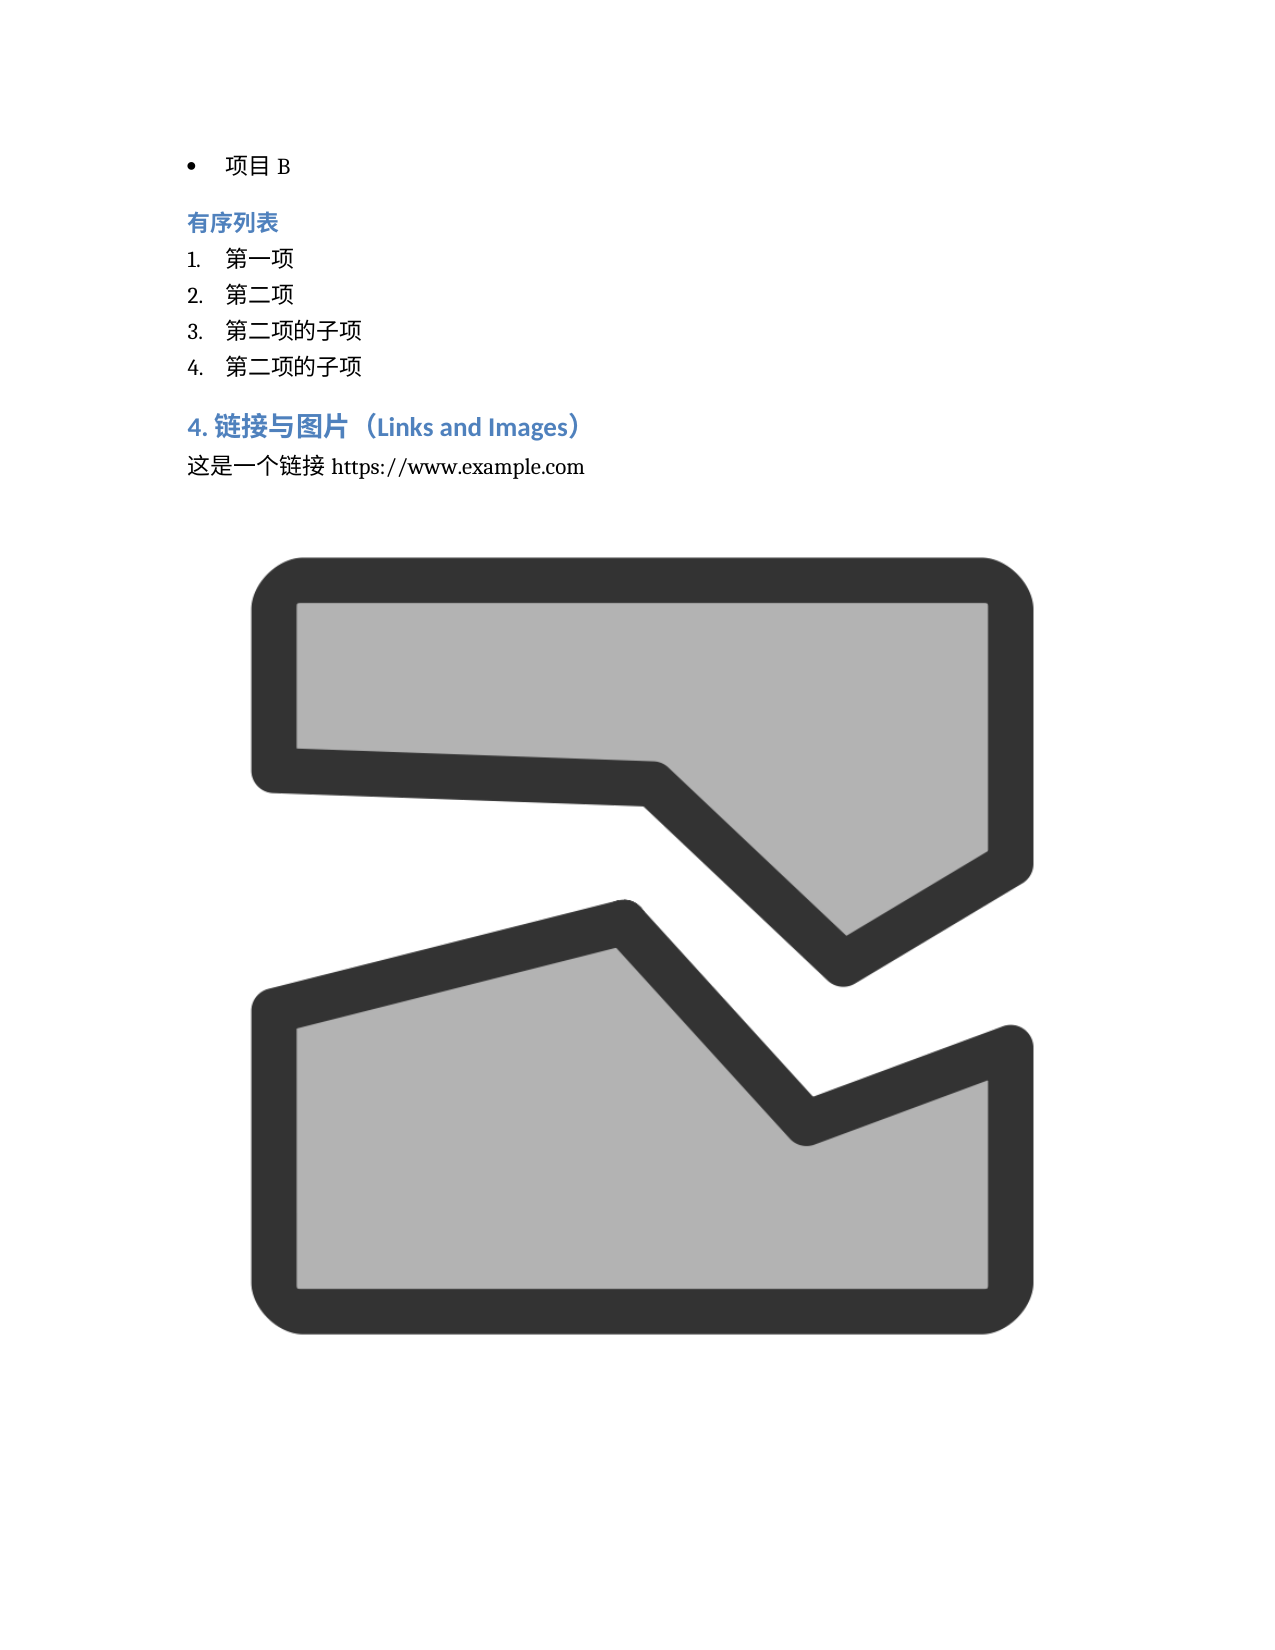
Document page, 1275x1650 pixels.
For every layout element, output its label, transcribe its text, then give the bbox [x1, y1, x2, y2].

list 项目 B [187, 150, 1087, 181]
subtitle 4. 链接与图片（Links and Images） [187, 407, 1087, 444]
subtitle 有序列表 [187, 207, 1087, 238]
text 这是一个链接 https://www.example.com [187, 450, 1087, 481]
picture [206, 506, 1077, 1377]
list 第二项的子项 [187, 314, 1087, 346]
list 第二项的子项 [187, 351, 1087, 382]
list 第一项 [187, 243, 1087, 274]
list 第二项 [187, 279, 1087, 310]
